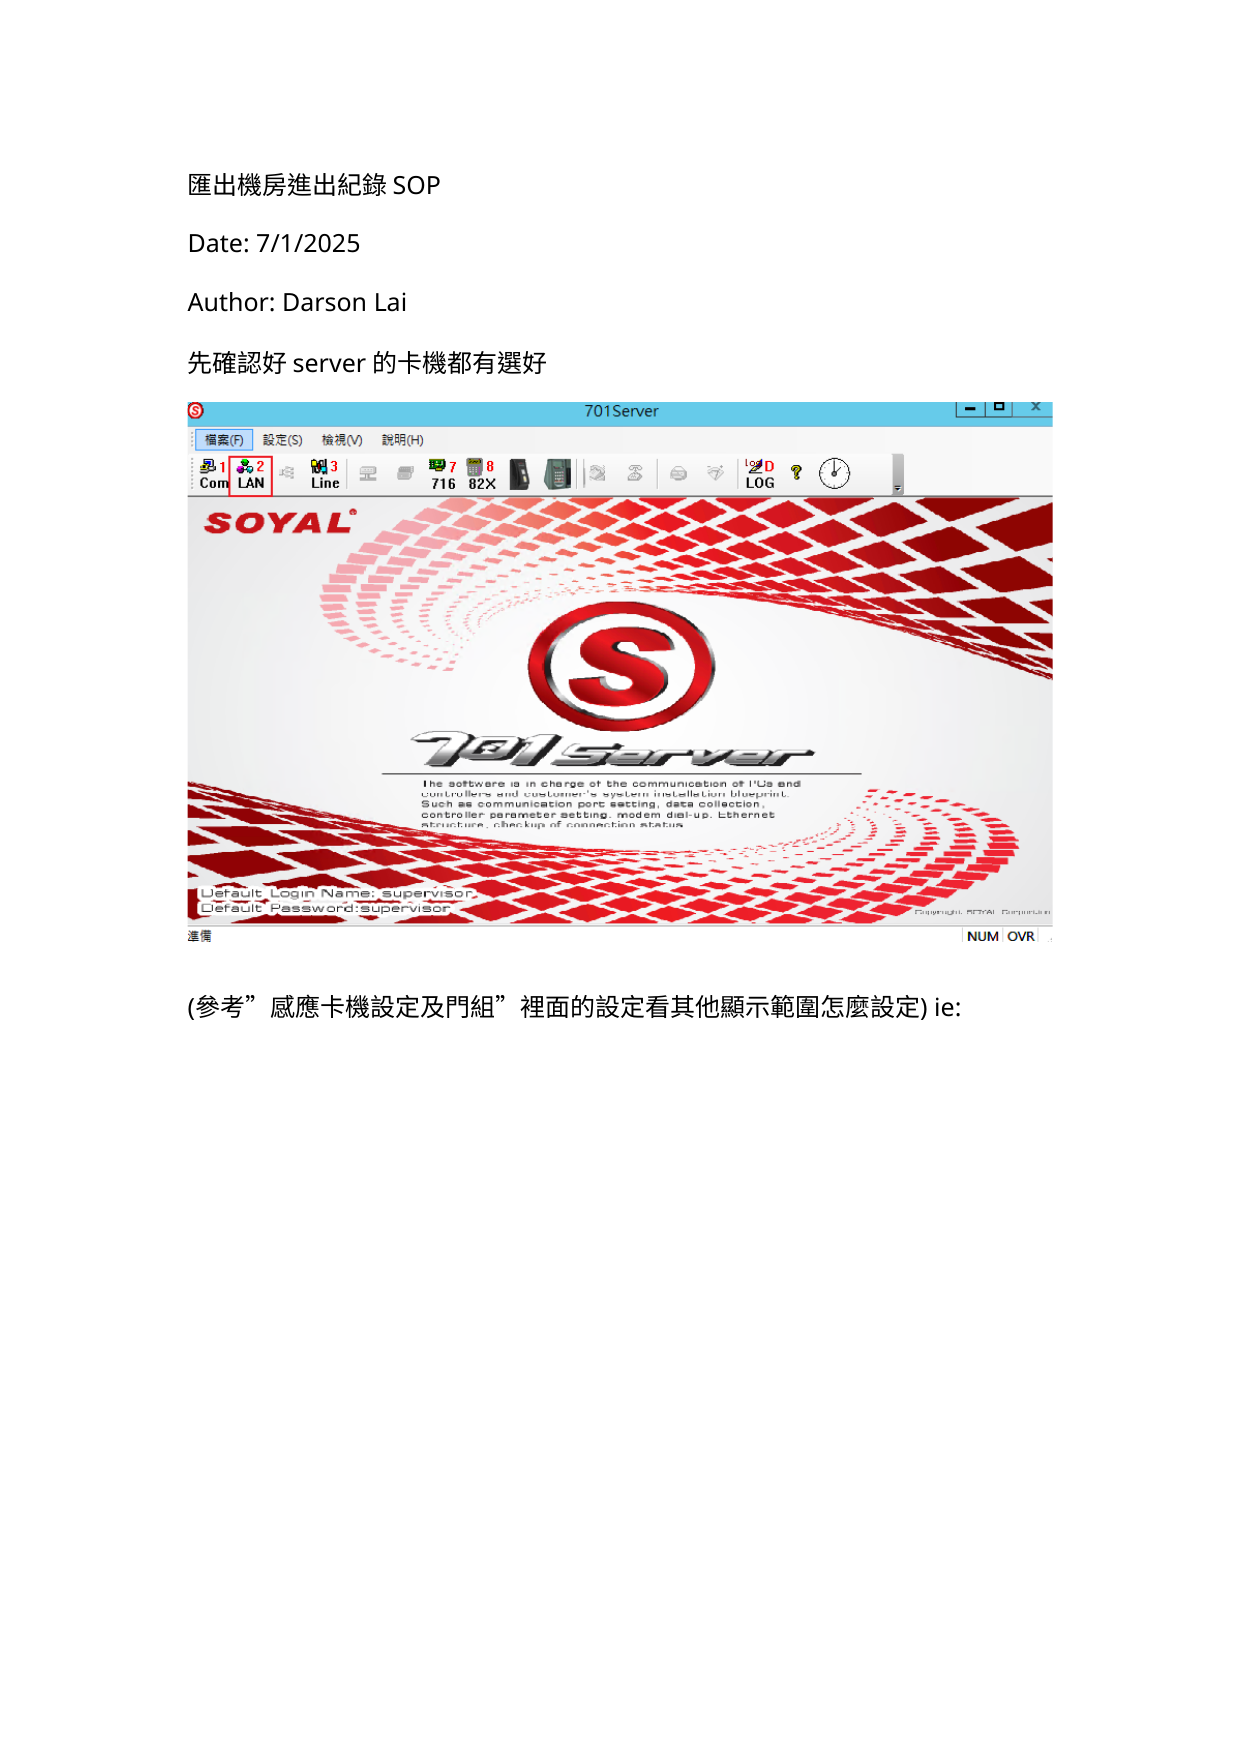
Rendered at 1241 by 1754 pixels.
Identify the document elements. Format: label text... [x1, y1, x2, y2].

text (參考”感應卡機設定及門組”裡面的設定看其他顯示範圍怎麼設定) ie: [187, 986, 1053, 1024]
picture [187, 402, 1053, 942]
text 先確認好server 的卡機都有選好 [187, 343, 1053, 380]
text 匯出機房進出紀錄SOP [187, 164, 1053, 202]
text Date: 7/1/2025 [187, 224, 1053, 262]
text Author: Darson Lai [187, 283, 1053, 321]
